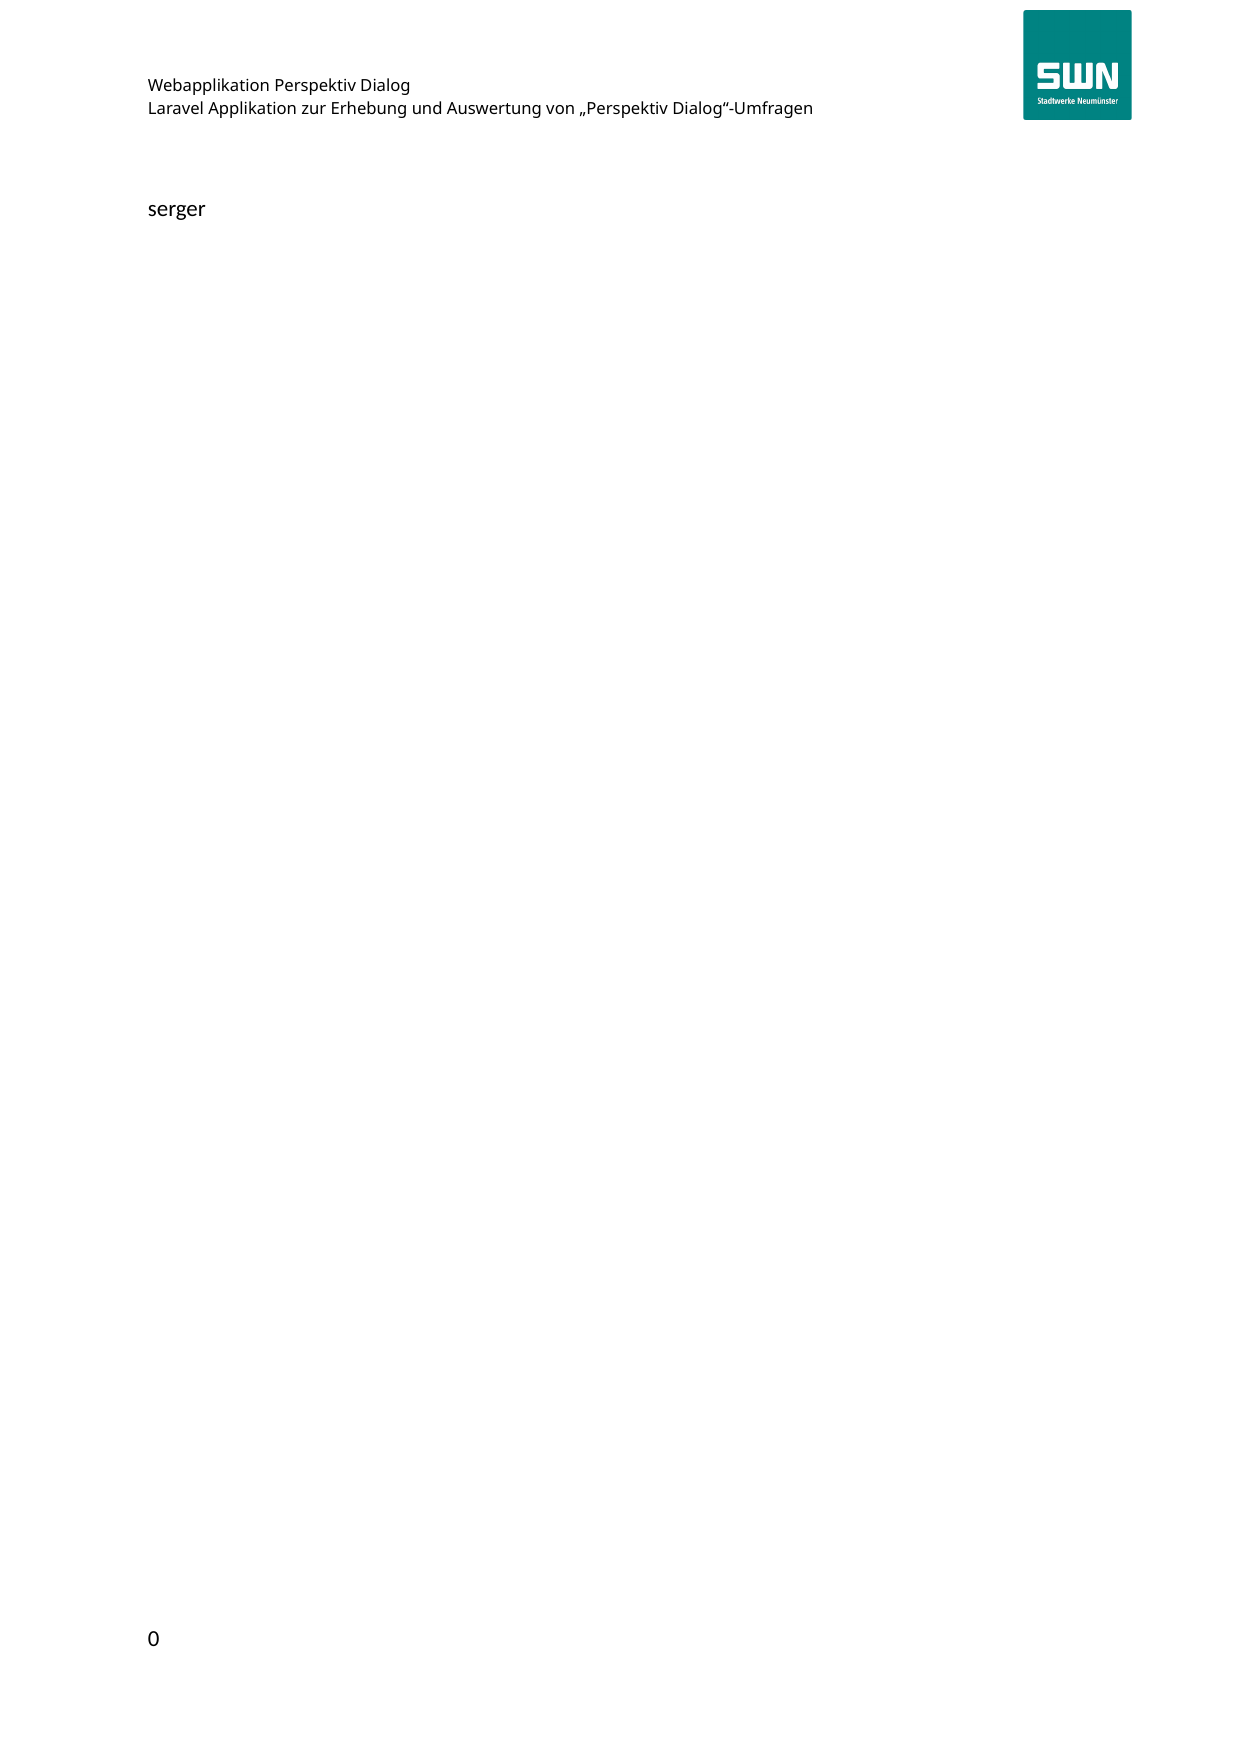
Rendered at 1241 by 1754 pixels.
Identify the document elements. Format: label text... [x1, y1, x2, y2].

text serger [148, 194, 1093, 222]
picture [1023, 10, 1132, 120]
